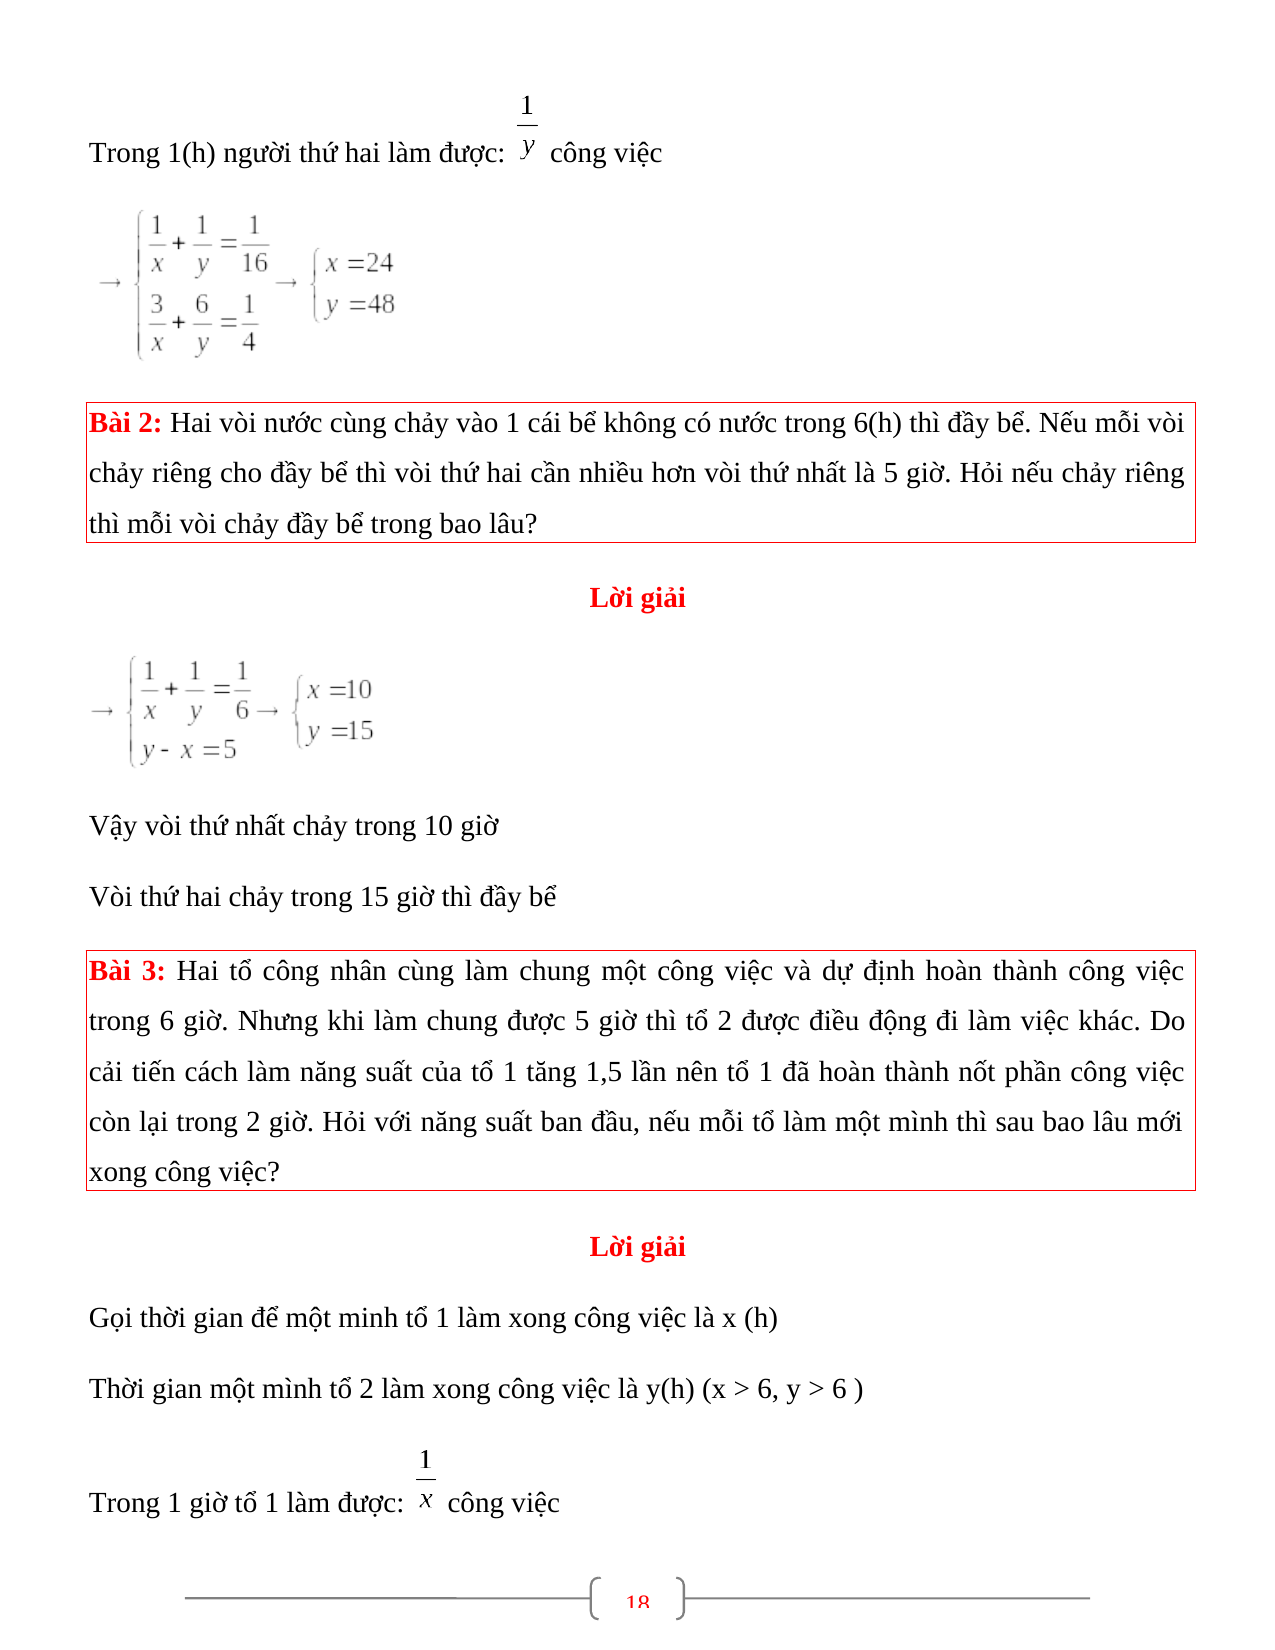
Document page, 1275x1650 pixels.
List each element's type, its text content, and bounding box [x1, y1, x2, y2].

text Vậy vòi thứ nhất chảy trong 10 giờ [89, 808, 1186, 841]
text Lời giải [89, 580, 1186, 614]
text Gọi thời gian để một minh tổ 1 làm xong công việc là x (h) [89, 1300, 1186, 1333]
text Bài 3: Hai tổ công nhân cùng làm chung một công việc và dự định hoàn thành công việc trong 6 giờ. Nhưng khi làm chung được 5 giờ thì tổ 2 được điều động đi làm việc khác. Do cải tiến cách làm năng suất của tổ 1 tăng 1,5 lần nên tổ 1 đã hoàn thành nốt phần công việc còn lại trong 2 giờ. Hỏi với năng suất ban đầu, nếu mỗi tổ làm một mình thì sau bao lâu mới xong công việc? [87, 951, 1195, 1190]
text Thời gian một mình tổ 2 làm xong công việc là y(h) (x > 6, y > 6 ) [89, 1371, 1186, 1404]
text Lời giải [89, 1229, 1186, 1262]
text Trong 1 giờ tổ 1 làm được: công việc [89, 1442, 1186, 1519]
text Vòi thứ hai chảy trong 15 giờ thì đầy bể [89, 879, 1186, 912]
text Bài 2: Hai vòi nước cùng chảy vào 1 cái bể không có nước trong 6(h) thì đầy bể. Nếu mỗi vòi chảy riêng cho đầy bể thì vòi thứ hai cần nhiều hơn vòi thứ nhất là 5 giờ. Hỏi nếu chảy riêng thì mỗi vòi chảy đầy bể trong bao lâu? [87, 403, 1195, 542]
text Trong 1(h) người thứ hai làm được: công việc [89, 89, 1186, 168]
